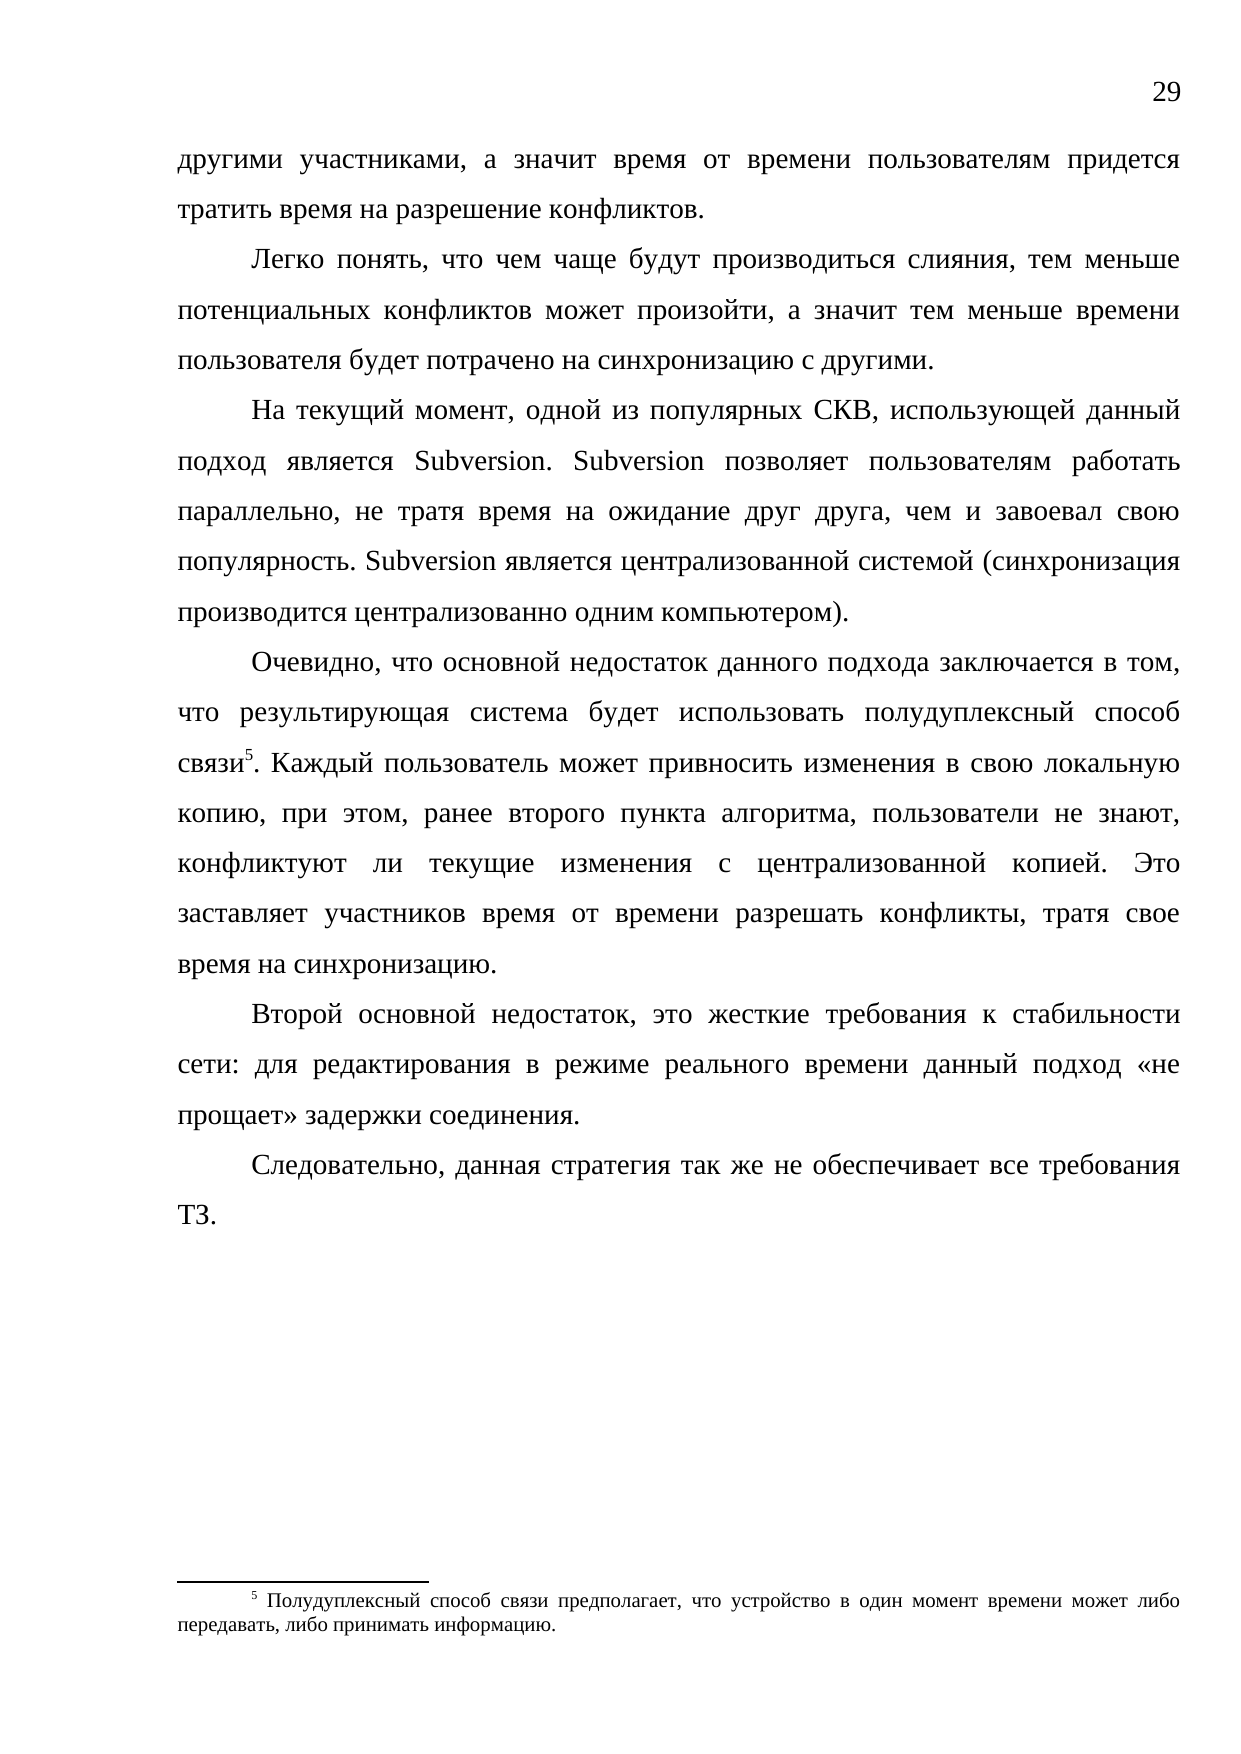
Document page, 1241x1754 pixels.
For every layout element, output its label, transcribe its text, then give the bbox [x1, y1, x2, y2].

text На текущий момент, одной из популярных СКВ, использующей данный подход является Subversion. Subversion позволяет пользователям работать параллельно, не тратя время на ожидание друг друга, чем и завоевал свою популярность. Subversion является централизованной системой (синхронизация производится централизованно одним компьютером). [177, 392, 1181, 627]
text Легко понять, что чем чаще будут производиться слияния, тем меньше потенциальных конфликтов может произойти, а значит тем меньше времени пользователя будет потрачено на синхронизацию с другими. [177, 242, 1181, 376]
text Второй основной недостаток, это жесткие требования к стабильности сети: для редактирования в режиме реального времени данный подход «не прощает» задержки соединения. [177, 996, 1181, 1130]
text Очевидно, что основной недостаток данного подхода заключается в том, что результирующая система будет использовать полудуплексный способ связи. Каждый пользователь может привносить изменения в свою локальную копию, при этом, ранее второго пункта алгоритма, пользователи не знают, конфликтуют ли текущие изменения с централизованной копией. Это заставляет участников время от времени разрешать конфликты, тратя свое время на синхронизацию. [177, 644, 1181, 979]
text Следовательно, данная стратегия так же не обеспечивает все требования ТЗ. [177, 1147, 1181, 1231]
